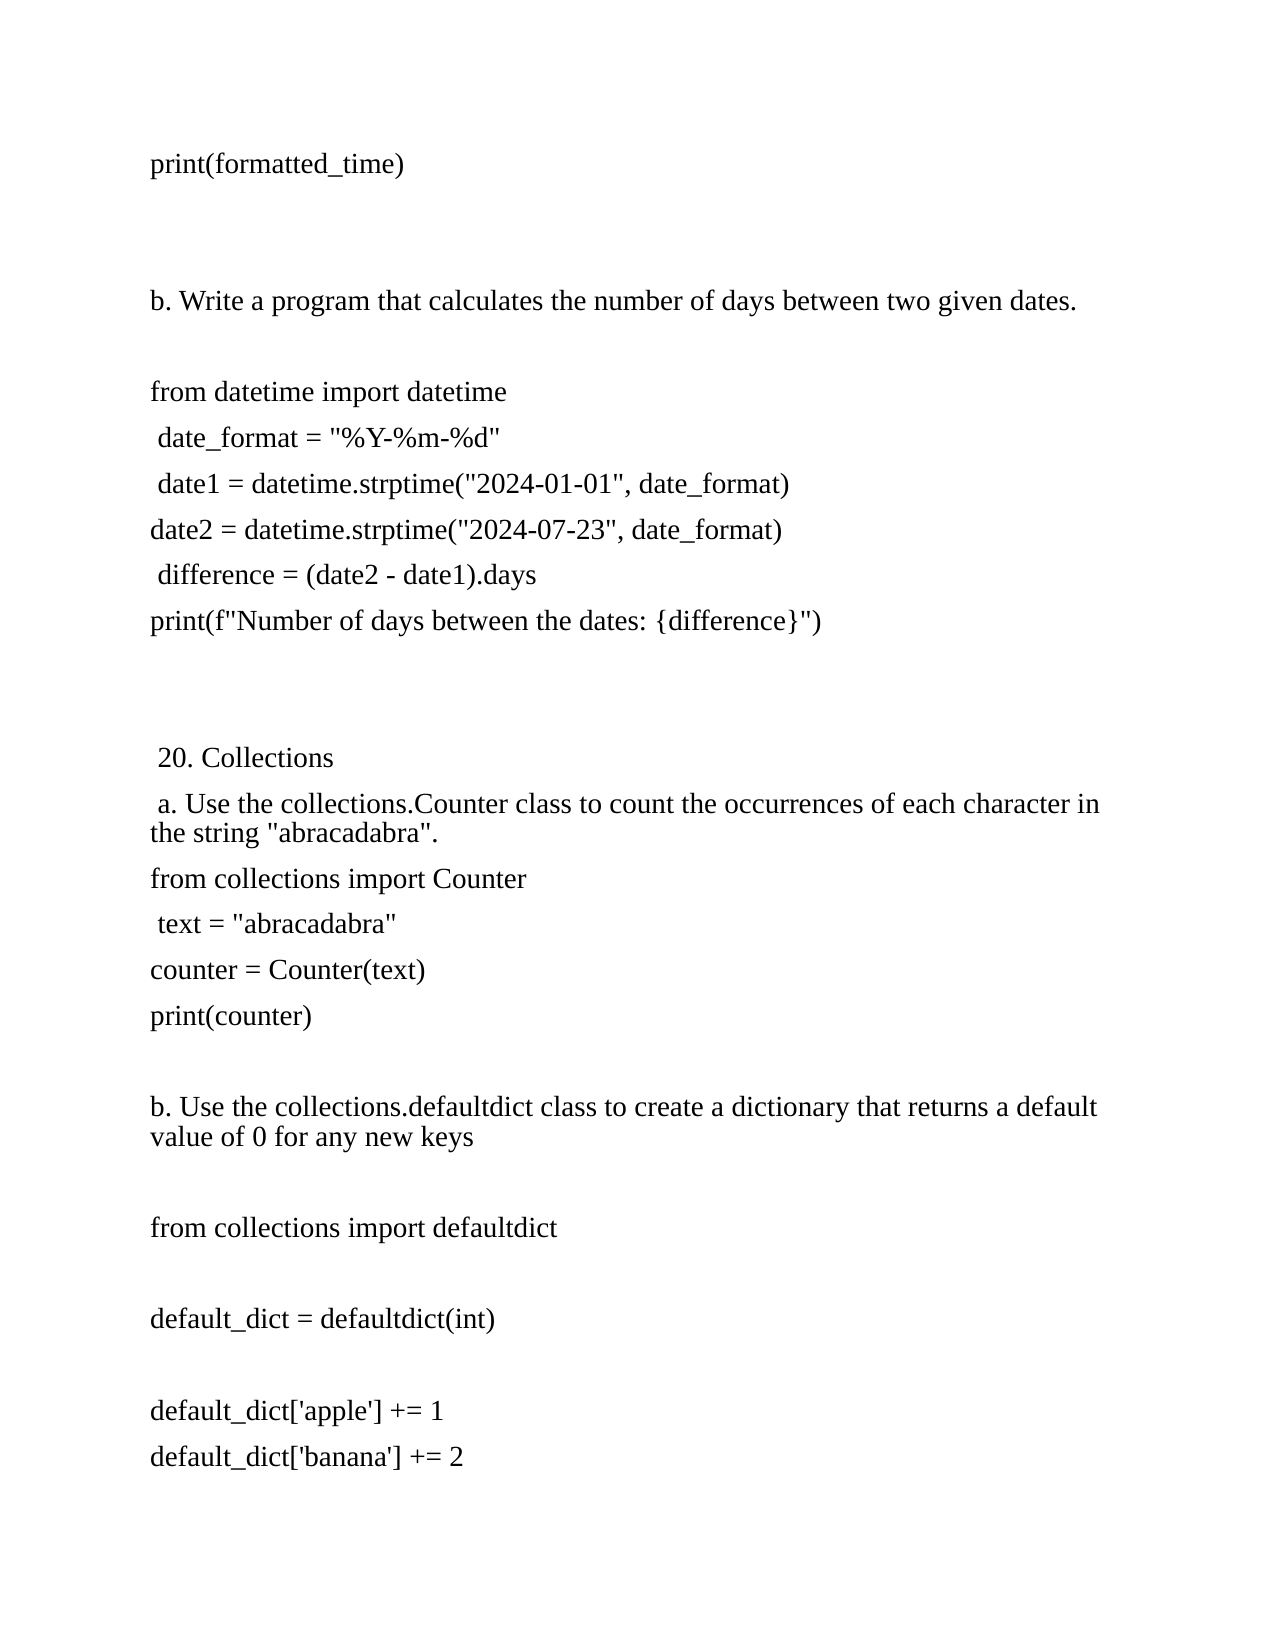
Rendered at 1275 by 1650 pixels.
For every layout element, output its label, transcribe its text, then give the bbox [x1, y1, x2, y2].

text default_dict['banana'] += 2 [150, 1443, 1125, 1472]
text print(f"Number of days between the dates: {difference}") [150, 607, 1125, 636]
text b. Write a program that calculates the number of days between two given dates. [150, 287, 1125, 316]
text text = "abracadabra" [150, 911, 1125, 940]
text date_format = "%Y-%m-%d" [150, 424, 1125, 453]
text a. Use the collections.Counter class to count the occurrences of each character in the string "abracadabra". [150, 790, 1125, 848]
text difference = (date2 - date1).days [150, 562, 1125, 591]
text print(counter) [150, 1002, 1125, 1031]
text counter = Counter(text) [150, 956, 1125, 986]
text from datetime import datetime [150, 379, 1125, 408]
text from collections import defaultdict [150, 1214, 1125, 1243]
text print(formatted_time) [150, 150, 1125, 179]
text date1 = datetime.strptime("2024-01-01", date_format) [150, 470, 1125, 499]
text date2 = datetime.strptime("2024-07-23", date_format) [150, 516, 1125, 545]
text default_dict['apple'] += 1 [150, 1397, 1125, 1426]
text 20. Collections [150, 744, 1125, 773]
text b. Use the collections.defaultdict class to create a dictionary that returns a default value of 0 for any new keys [150, 1094, 1125, 1152]
text from collections import Counter [150, 865, 1125, 894]
text default_dict = defaultdict(int) [150, 1306, 1125, 1335]
